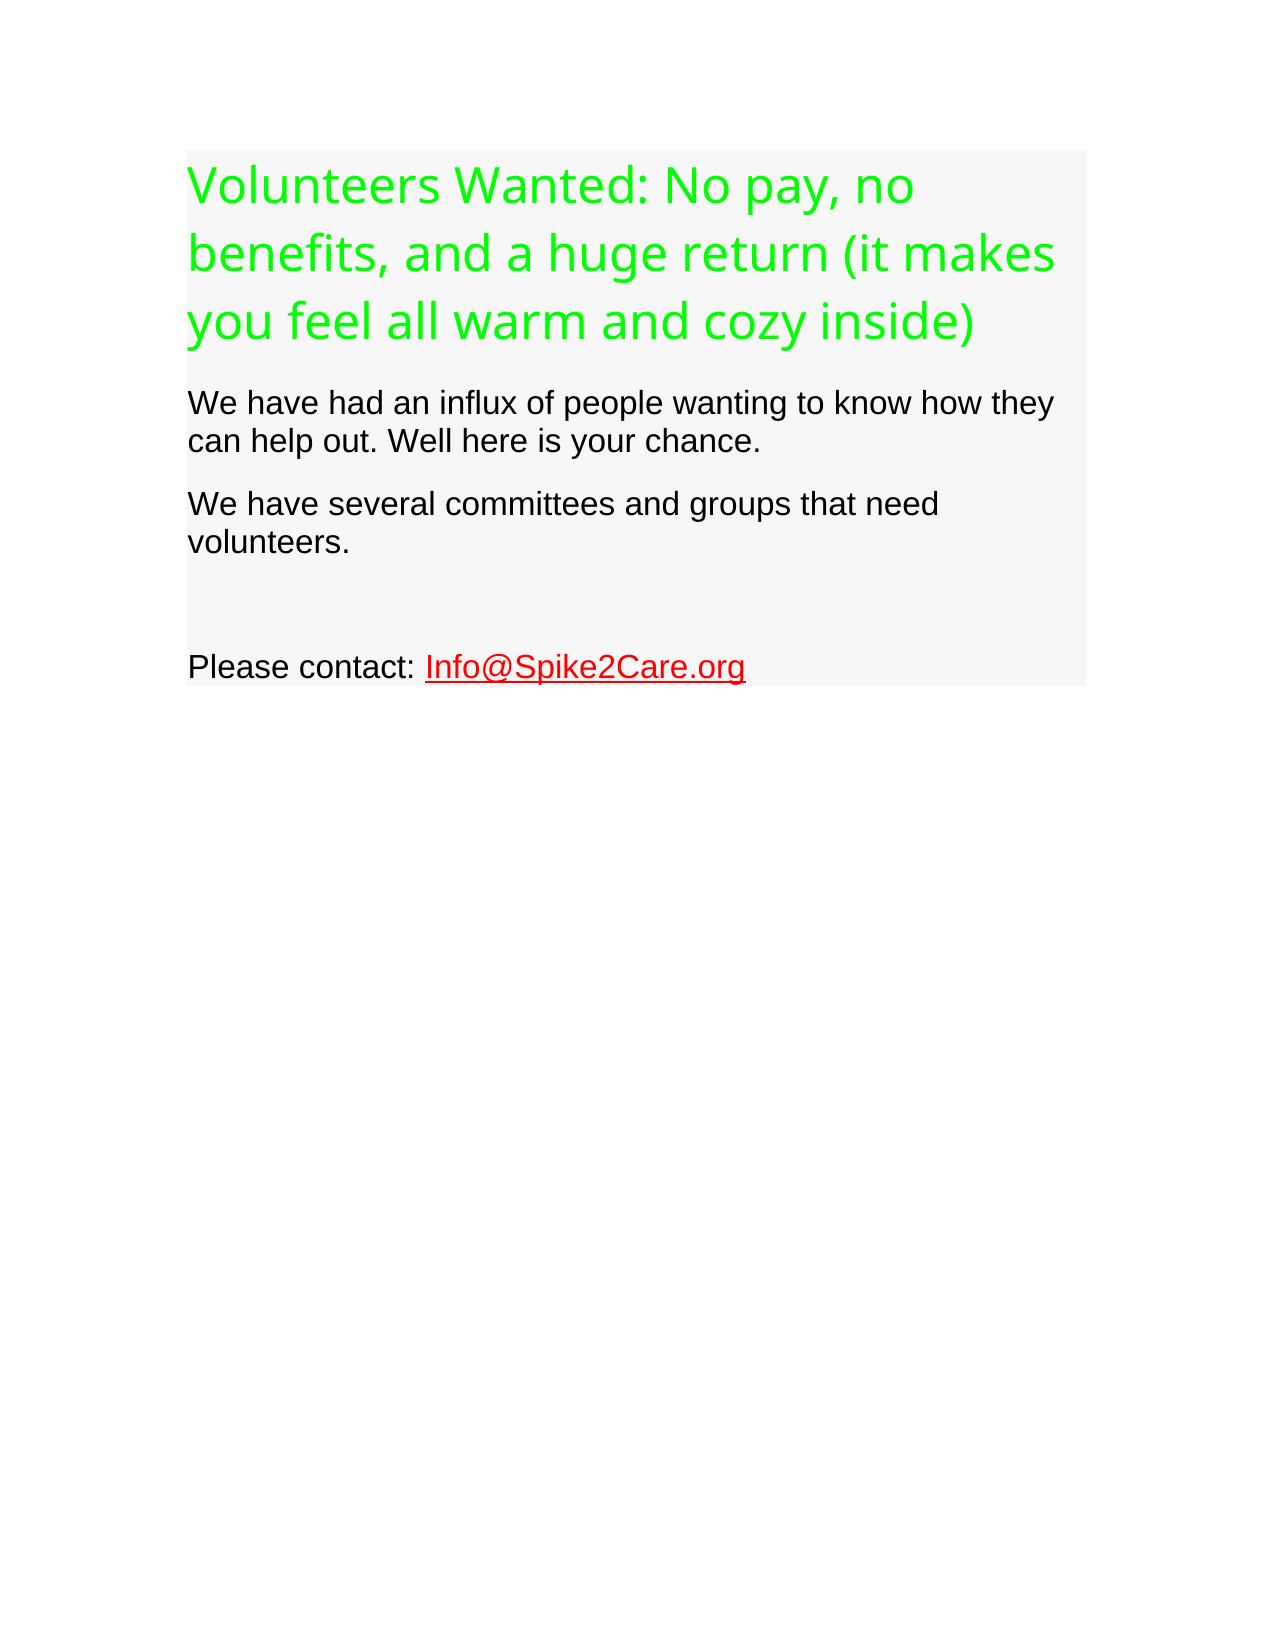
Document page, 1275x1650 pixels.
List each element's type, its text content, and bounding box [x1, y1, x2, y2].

text Please contact: Info@Spike2Care.org [187, 647, 1087, 686]
text We have several committees and groups that need volunteers. [187, 484, 1087, 585]
text Volunteers Wanted: No pay, no benefits, and a huge return (it makes you feel all warm and cozy inside) [187, 150, 1087, 354]
text We have had an influx of people wanting to know how they can help out. Well here is your chance. [187, 383, 1087, 484]
